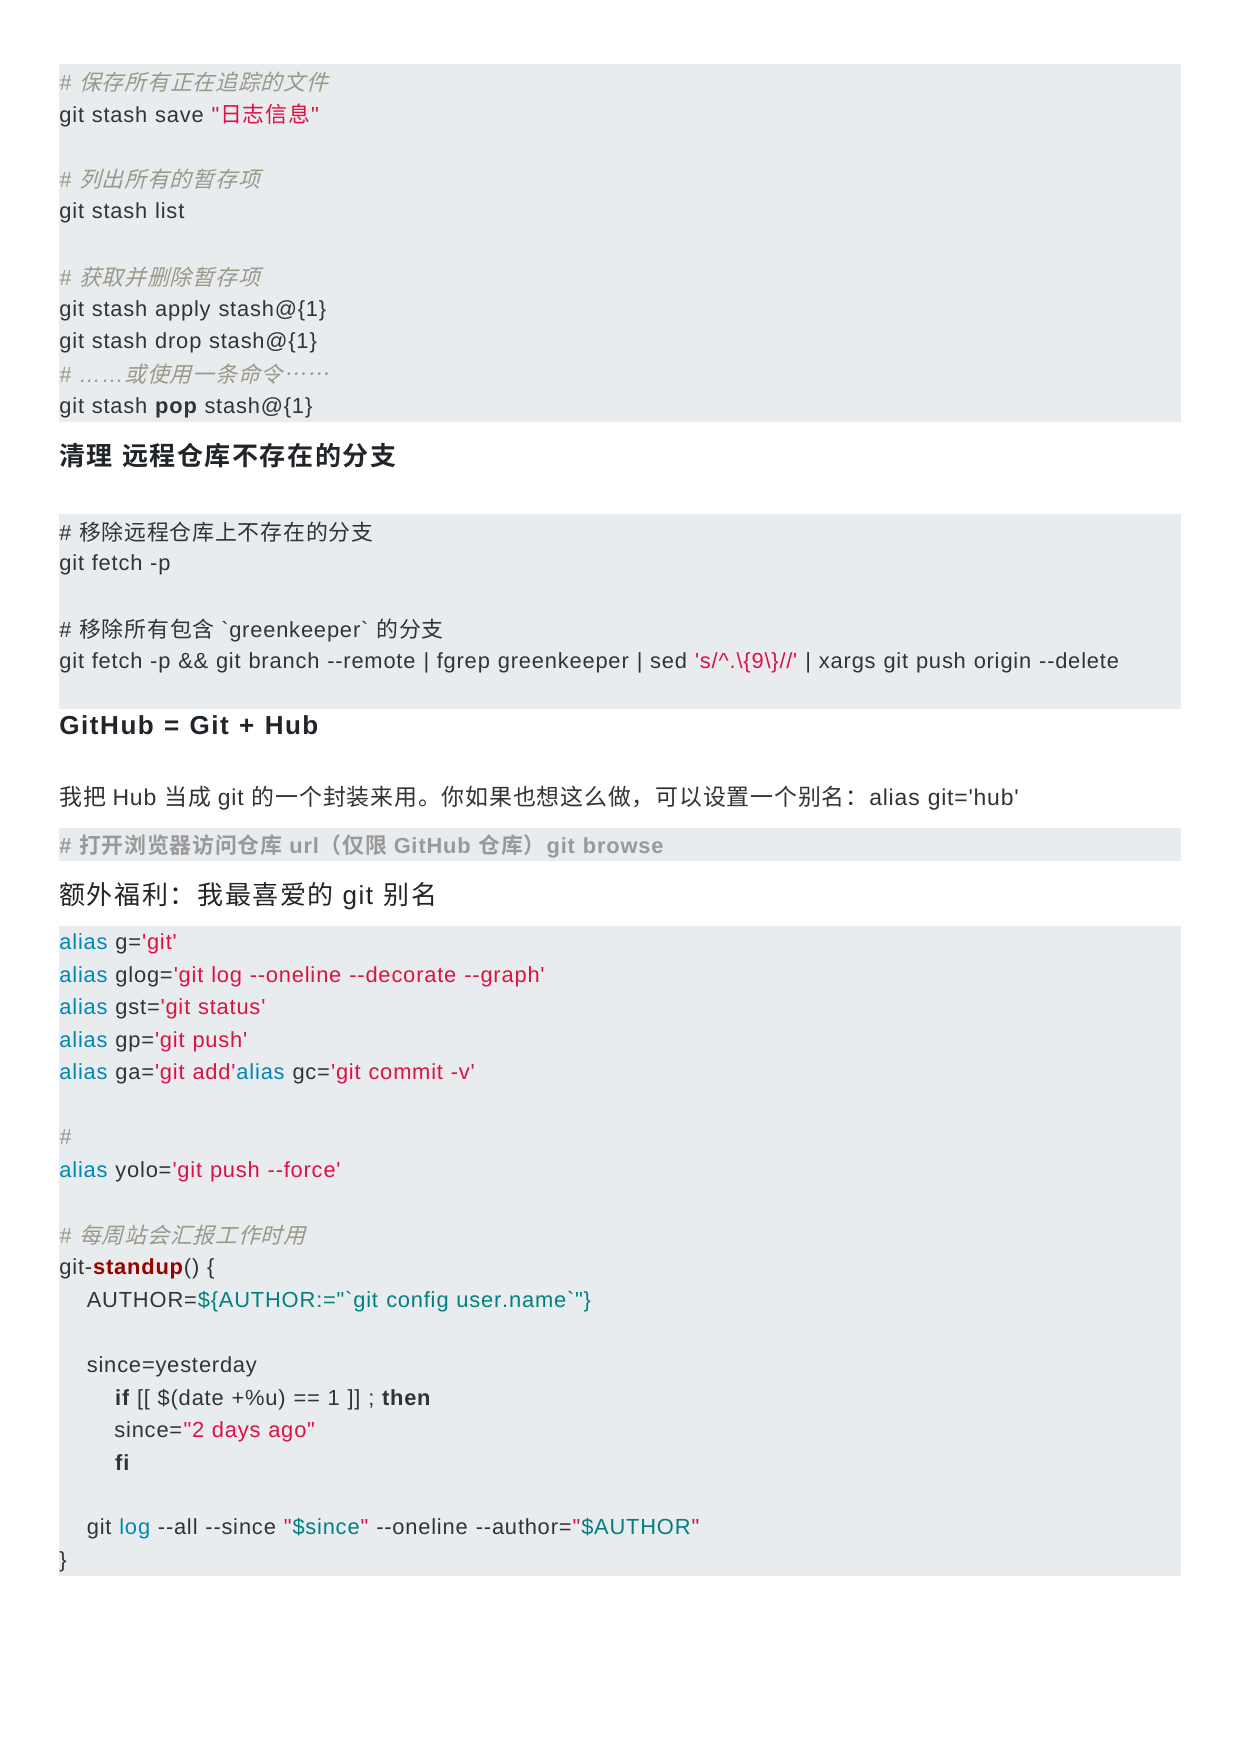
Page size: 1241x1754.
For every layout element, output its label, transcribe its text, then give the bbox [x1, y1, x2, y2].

subtitle GitHub = Git + Hub [59, 709, 1181, 742]
subtitle 清理 远程仓库不存在的分支 [59, 422, 1181, 487]
text # 保存所有正在追踪的文件 git stash save "日志信息" # 列出所有的暂存项 git stash list # 获取并删除暂存项 git stash apply stash@{1} git stash drop stash@{1} # ……或使用一条命令…… git stash pop stash@{1} [59, 64, 1181, 422]
text # 移除远程仓库上不存在的分支 git fetch -p # 移除所有包含 `greenkeeper` 的分支 git fetch -p && git branch --remote | fgrep greenkeeper | sed 's/^.\{9\}//' | xargs git push origin --delete [59, 514, 1181, 677]
text 我把 Hub 当成 git 的一个封装来用。你如果也想这么做，可以设置一个别名：alias git='hub' [59, 763, 1181, 828]
text alias g='git' alias glog='git log --oneline --decorate --graph' alias gst='git status' alias gp='git push' alias ga='git add'alias gc='git commit -v' # alias yolo='git push --force' # 每周站会汇报工作时用 git-standup() { AUTHOR=${AUTHOR:="`git config user.name`"} since=yesterday if [[ $(date +%u) == 1 ]] ; then since="2 days ago" fi git log --all --since "$since" --oneline --author="$AUTHOR" } [59, 926, 1181, 1576]
text # 打开浏览器访问仓库 url（仅限 GitHub 仓库）git browse [59, 828, 1181, 861]
text 额外福利：我最喜爱的 git 别名 [59, 861, 1181, 926]
